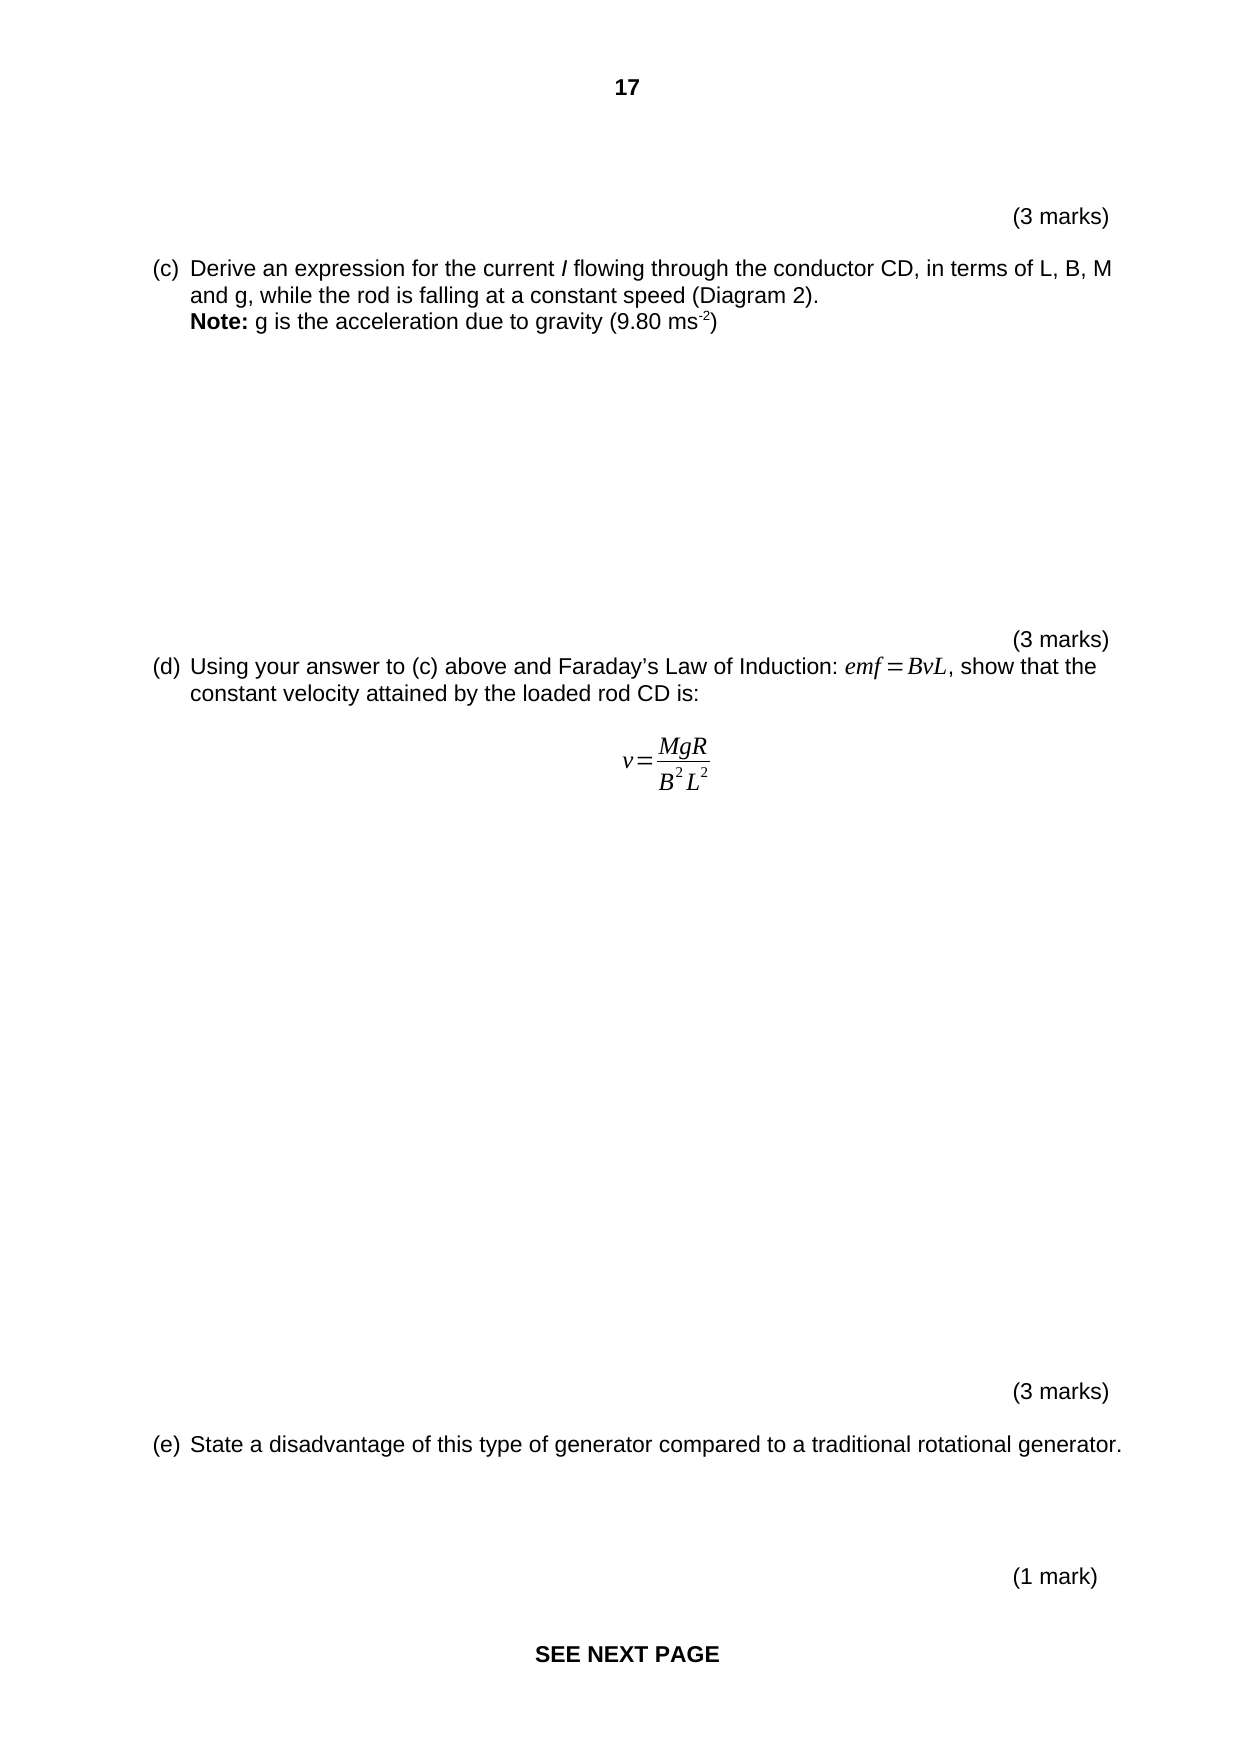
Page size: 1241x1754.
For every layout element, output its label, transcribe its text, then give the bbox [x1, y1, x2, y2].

list Derive an expression for the current I flowing through the conductor CD, in terms of L, B, M and g, while the rod is falling at a constant speed (Diagram 2). Note: g is the acceleration due to gravity (9.80 ms-2) [152, 255, 1142, 334]
text (3 marks) [112, 626, 1142, 652]
text (3 marks) [112, 203, 1142, 229]
text (3 marks) [112, 1378, 1142, 1405]
text (1 mark) [1012, 1563, 1142, 1589]
list Using your answer to (c) above and Faraday’s Law of Induction: , show that the constant velocity attained by the loaded rod CD is: [152, 652, 1142, 706]
list State a disadvantage of this type of generator compared to a traditional rotational generator. [152, 1431, 1142, 1457]
